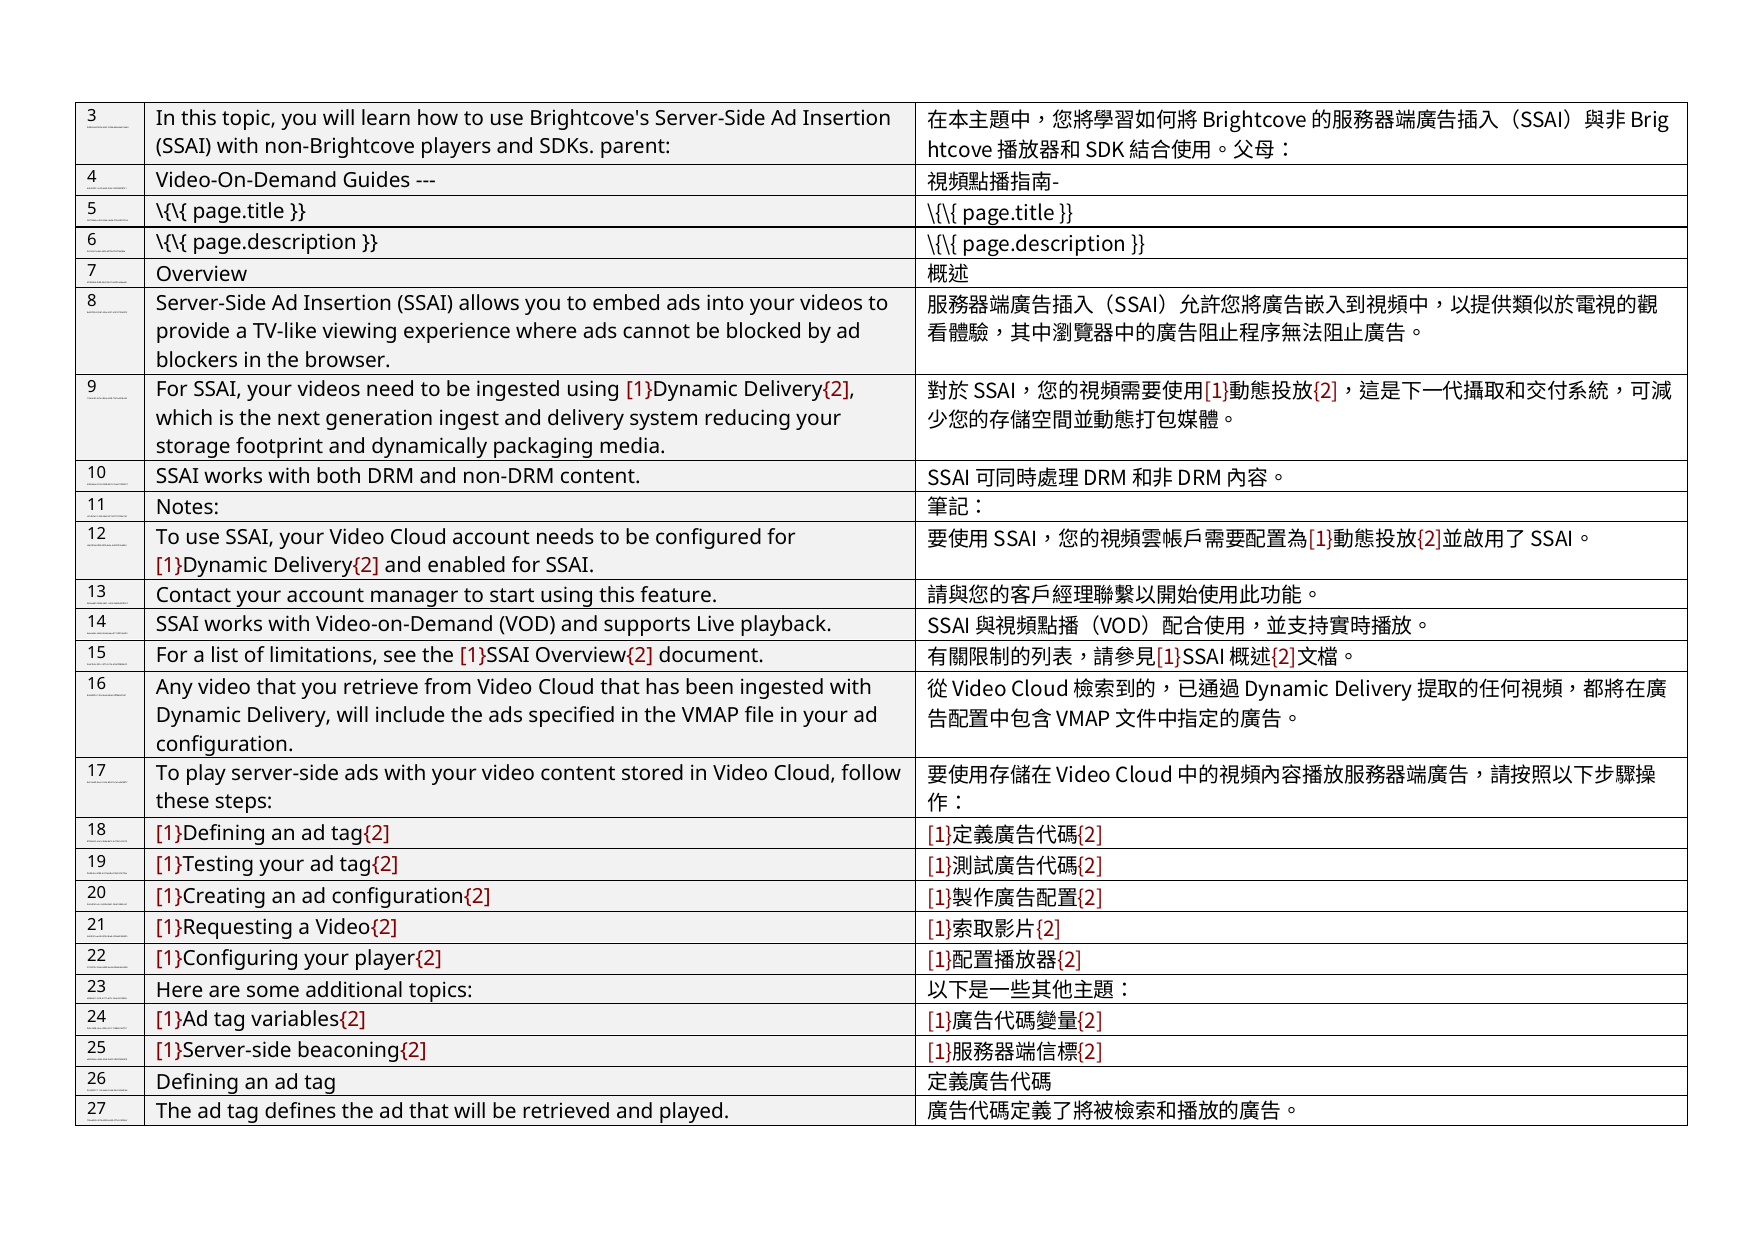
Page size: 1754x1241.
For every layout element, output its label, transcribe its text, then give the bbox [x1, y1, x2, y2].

table_cell 3 9d965cdd-987e-45d1-b396-bbba4e37abe9 [76, 103, 144, 164]
table_cell 有關限制的列表，請參見[1}SSAI概述{2]文檔。 [916, 641, 1687, 671]
table_cell To play server-side ads with your video content stored in Video Cloud, follow these steps: [145, 758, 915, 817]
table_cell Overview [145, 259, 915, 287]
table_cell Notes: [145, 492, 915, 521]
table_cell [1}Server-side beaconing{2] [145, 1036, 915, 1066]
table_cell 從Video Cloud檢索到的，已通過Dynamic Delivery提取的任何視頻，都將在廣告配置中包含VMAP文件中指定的廣告。 [916, 672, 1687, 757]
table_cell SSAI works with Video-on-Demand (VOD) and supports Live playback. [145, 609, 915, 639]
table_cell [1}Configuring your player{2] [145, 944, 915, 974]
table_cell [1}測試廣告代碼{2] [916, 849, 1687, 880]
table_cell SSAI works with both DRM and non-DRM content. [145, 461, 915, 491]
table_cell 17 8e31ecb0-0ee1-416e-83d7-b1a1edbf3877 [76, 758, 144, 817]
table_cell 16 84a90029-13fd-4ba3-b04d-9fffdb9d7c31 [76, 672, 144, 757]
table_cell \{\{ page.title }} [145, 196, 915, 226]
table_cell [1}索取影片{2] [916, 912, 1687, 942]
table_cell 請與您的客戶經理聯繫以開始使用此功能。 [916, 580, 1687, 608]
table_cell 視頻點播指南- [916, 165, 1687, 195]
table_cell [1}Creating an ad configuration{2] [145, 881, 915, 911]
table_cell [1}Ad tag variables{2] [145, 1004, 915, 1034]
table_cell To use SSAI, your Video Cloud account needs to be configured for [1}Dynamic Delivery{2] and enabled for SSAI. [145, 522, 915, 579]
table_cell [1}Requesting a Video{2] [145, 912, 915, 942]
table_cell For a list of limitations, see the [1}SSAI Overview{2] document. [145, 641, 915, 671]
table_cell 概述 [916, 259, 1687, 287]
table_cell [1}Defining an ad tag{2] [145, 818, 915, 848]
table_cell 以下是一些其他主題： [916, 975, 1687, 1003]
table_cell Any video that you retrieve from Video Cloud that has been ingested with Dynamic Delivery, will include the ads specified in the VMAP file in your ad configuration. [145, 672, 915, 757]
table_cell Server-Side Ad Insertion (SSAI) allows you to embed ads into your videos to provide a TV-like viewing experience where ads cannot be blocked by ad blockers in the browser. [145, 288, 915, 373]
table_cell SSAI可同時處理DRM和非DRM內容。 [916, 461, 1687, 491]
table_cell 定義廣告代碼 [916, 1067, 1687, 1095]
table_cell [1}廣告代碼變量{2] [916, 1004, 1687, 1034]
table_cell [1}配置播放器{2] [916, 944, 1687, 974]
table_cell 服務器端廣告插入（SSAI）允許您將廣告嵌入到視頻中，以提供類似於電視的觀看體驗，其中瀏覽器中的廣告阻止程序無法阻止廣告。 [916, 288, 1687, 373]
table_cell [1}服務器端信標{2] [916, 1036, 1687, 1066]
table_cell For SSAI, your videos need to be ingested using [1}Dynamic Delivery{2], which is the next generation ingest and delivery system reducing your storage footprint and dynamically packaging media. [145, 375, 915, 460]
table_cell [1}定義廣告代碼{2] [916, 818, 1687, 848]
table_cell Defining an ad tag [145, 1067, 915, 1095]
table_cell In this topic, you will learn how to use Brightcove's Server-Side Ad Insertion (SSAI) with non-Brightcove players and SDKs. parent: [145, 103, 915, 164]
table_cell SSAI與視頻點播（VOD）配合使用，並支持實時播放。 [916, 609, 1687, 639]
table_cell [1}Testing your ad tag{2] [145, 849, 915, 880]
table_cell 要使用SSAI，您的視頻雲帳戶需要配置為[1}動態投放{2]並啟用了SSAI。 [916, 522, 1687, 579]
table_cell 在本主題中，您將學習如何將Brightcove的服務器端廣告插入（SSAI）與非Brightcove播放器和SDK結合使用。父母： [916, 103, 1687, 164]
table_cell The ad tag defines the ad that will be retrieved and played. [145, 1096, 915, 1125]
table_cell \{\{ page.description }} [145, 228, 915, 258]
table_cell 廣告代碼定義了將被檢索和播放的廣告。 [916, 1096, 1687, 1125]
table_cell 12 c4a59f8a-df80-49f0-ab3e-4d057536a834 [76, 522, 144, 579]
table_cell 筆記： [916, 492, 1687, 521]
table_cell Here are some additional topics: [145, 975, 915, 1003]
table_cell 對於SSAI，您的視頻需要使用[1}動態投放{2]，這是下一代攝取和交付系統，可減少您的存儲空間並動態打包媒體。 [916, 375, 1687, 460]
table_cell [1}製作廣告配置{2] [916, 881, 1687, 911]
table_cell \{\{ page.title }} [916, 196, 1687, 226]
table_cell Contact your account manager to start using this feature. [145, 580, 915, 608]
table_cell \{\{ page.description }} [916, 228, 1687, 258]
table_cell 8 8e09732d-30d1-436c-bfc7-4323112b0012 [76, 288, 144, 373]
table_cell 9 1346a1bf-4c7d-486e-a328-70c1b629bc43 [76, 375, 144, 460]
table_cell 要使用存儲在Video Cloud中的視頻內容播放服務器端廣告，請按照以下步驟操作： [916, 758, 1687, 817]
table_cell Video-On-Demand Guides --- [145, 165, 915, 195]
